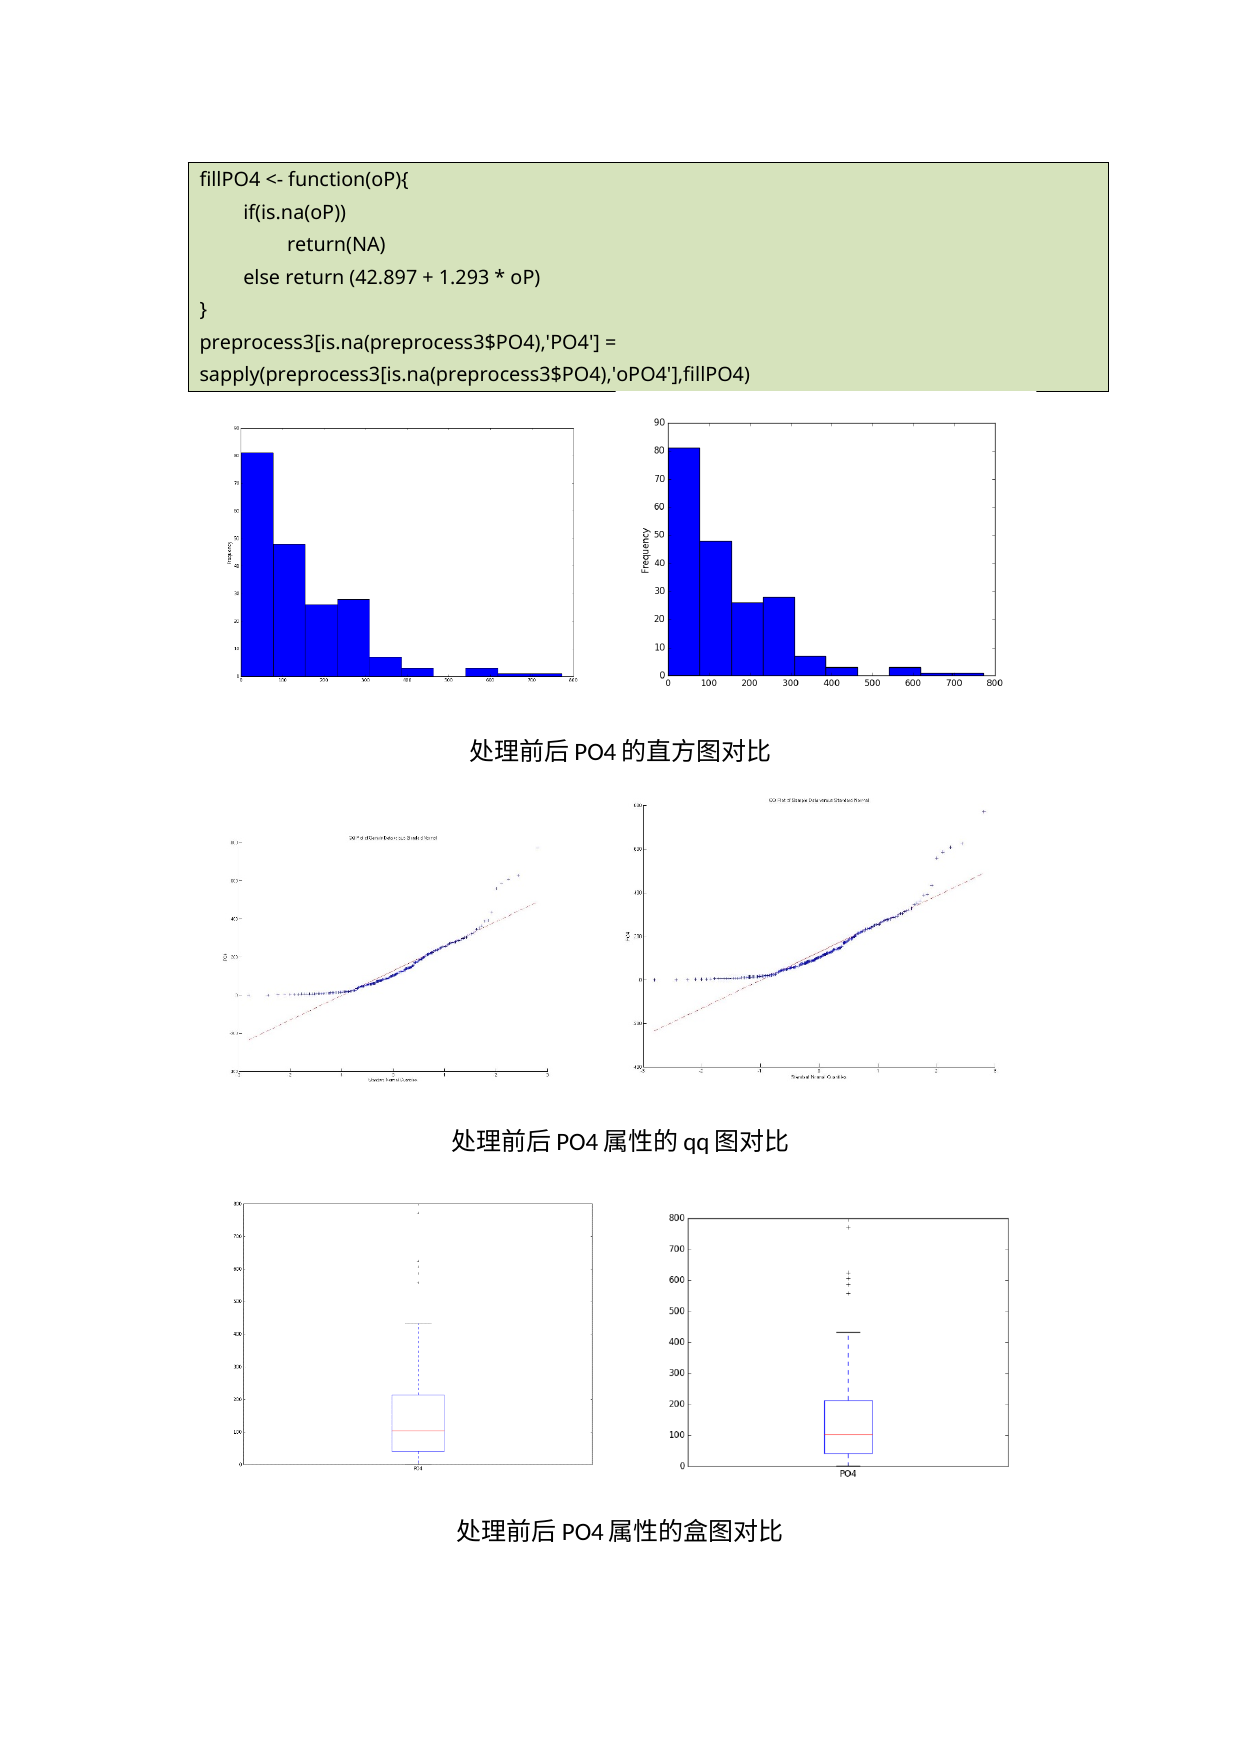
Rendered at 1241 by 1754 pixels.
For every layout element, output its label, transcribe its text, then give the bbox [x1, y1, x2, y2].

text 处理前后PO4属性的qq图对比 [187, 1107, 1053, 1172]
text 处理前后PO4属性的盒图对比 [187, 1497, 1053, 1562]
picture [187, 781, 1038, 1102]
picture [187, 1171, 1049, 1497]
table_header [189, 163, 1108, 391]
picture [187, 391, 1037, 707]
text 处理前后PO4的直方图对比 [187, 717, 1053, 782]
